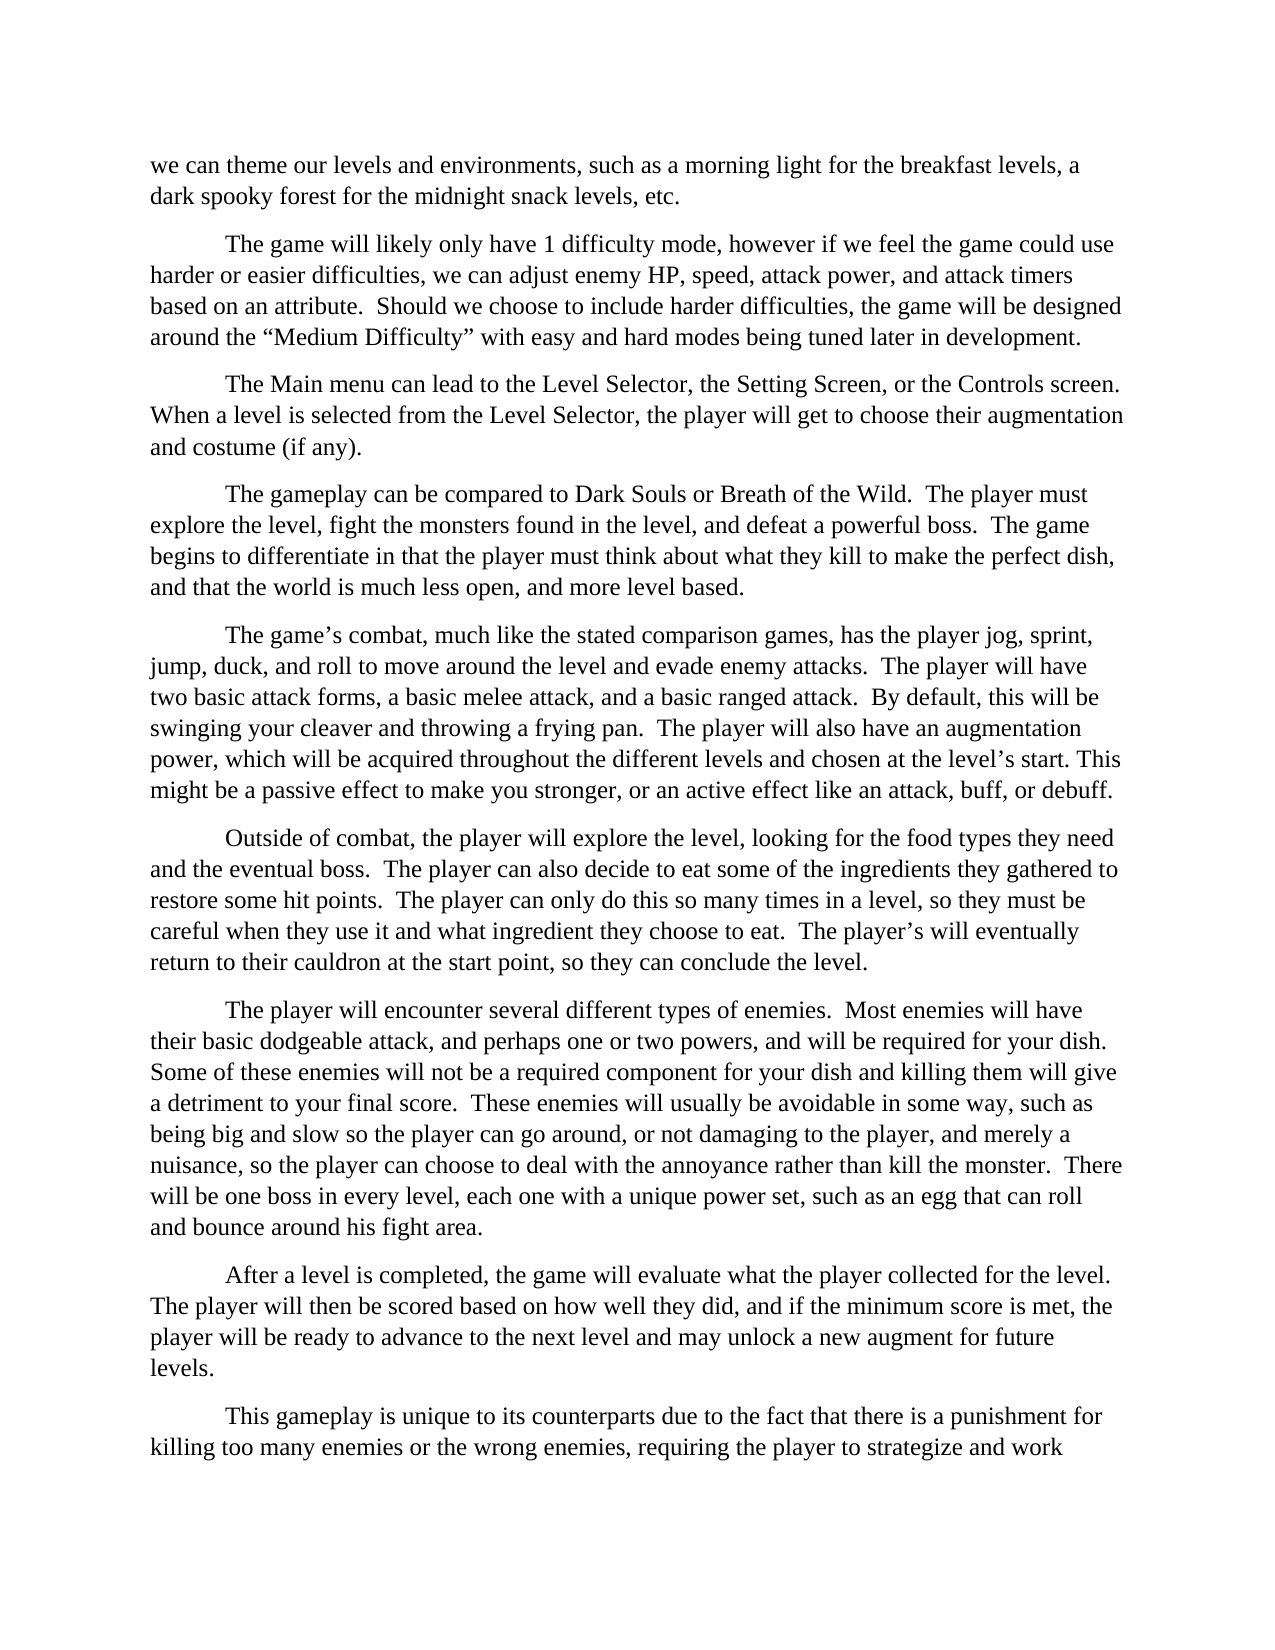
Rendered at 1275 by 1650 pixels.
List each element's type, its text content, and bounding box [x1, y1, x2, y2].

text The game’s combat, much like the stated comparison games, has the player jog, sprint, jump, duck, and roll to move around the level and evade enemy attacks. The player will have two basic attack forms, a basic melee attack, and a basic ranged attack. By default, this will be swinging your cleaver and throwing a frying pan. The player will also have an augmentation power, which will be acquired throughout the different levels and chosen at the level’s start. This might be a passive effect to make you stronger, or an active effect like an attack, buff, or debuff. [150, 620, 1125, 804]
text The game will likely only have 1 difficulty mode, however if we feel the game could use harder or easier difficulties, we can adjust enemy HP, speed, attack power, and attack timers based on an attribute. Should we choose to include harder difficulties, the game will be designed around the “Medium Difficulty” with easy and hard modes being tuned later in development. [150, 229, 1125, 351]
text The player will encounter several different types of enemies. Most enemies will have their basic dodgeable attack, and perhaps one or two powers, and will be required for your dish. Some of these enemies will not be a required component for your dish and killing them will give a detriment to your final score. These enemies will usually be avoidable in some way, such as being big and slow so the player can go around, or not damaging to the player, and merely a nuisance, so the player can choose to deal with the annoyance rather than kill the monster. There will be one boss in every level, each one with a unique power set, such as an egg that can roll and bounce around his fight area. [150, 995, 1125, 1241]
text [150, 150, 1125, 210]
text After a level is completed, the game will evaluate what the player collected for the level. The player will then be scored based on how well they did, and if the minimum score is met, the player will be ready to advance to the next level and may unlock a new augment for future levels. [150, 1260, 1125, 1382]
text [150, 1401, 1125, 1461]
text Outside of combat, the player will explore the level, looking for the food types they need and the eventual boss. The player can also decide to eat some of the ingredients they gathered to restore some hit points. The player can only do this so many times in a level, so they must be careful when they use it and what ingredient they choose to eat. The player’s will eventually return to their cauldron at the start point, so they can conclude the level. [150, 823, 1125, 976]
text The gameplay can be compared to Dark Souls or Breath of the Wild. The player must explore the level, fight the monsters found in the level, and defeat a powerful boss. The game begins to differentiate in that the player must think about what they kill to make the perfect dish, and that the world is much less open, and more level based. [150, 479, 1125, 601]
text The Main menu can lead to the Level Selector, the Setting Screen, or the Controls screen. When a level is selected from the Level Selector, the player will get to choose their augmentation and costume (if any). [150, 369, 1125, 460]
